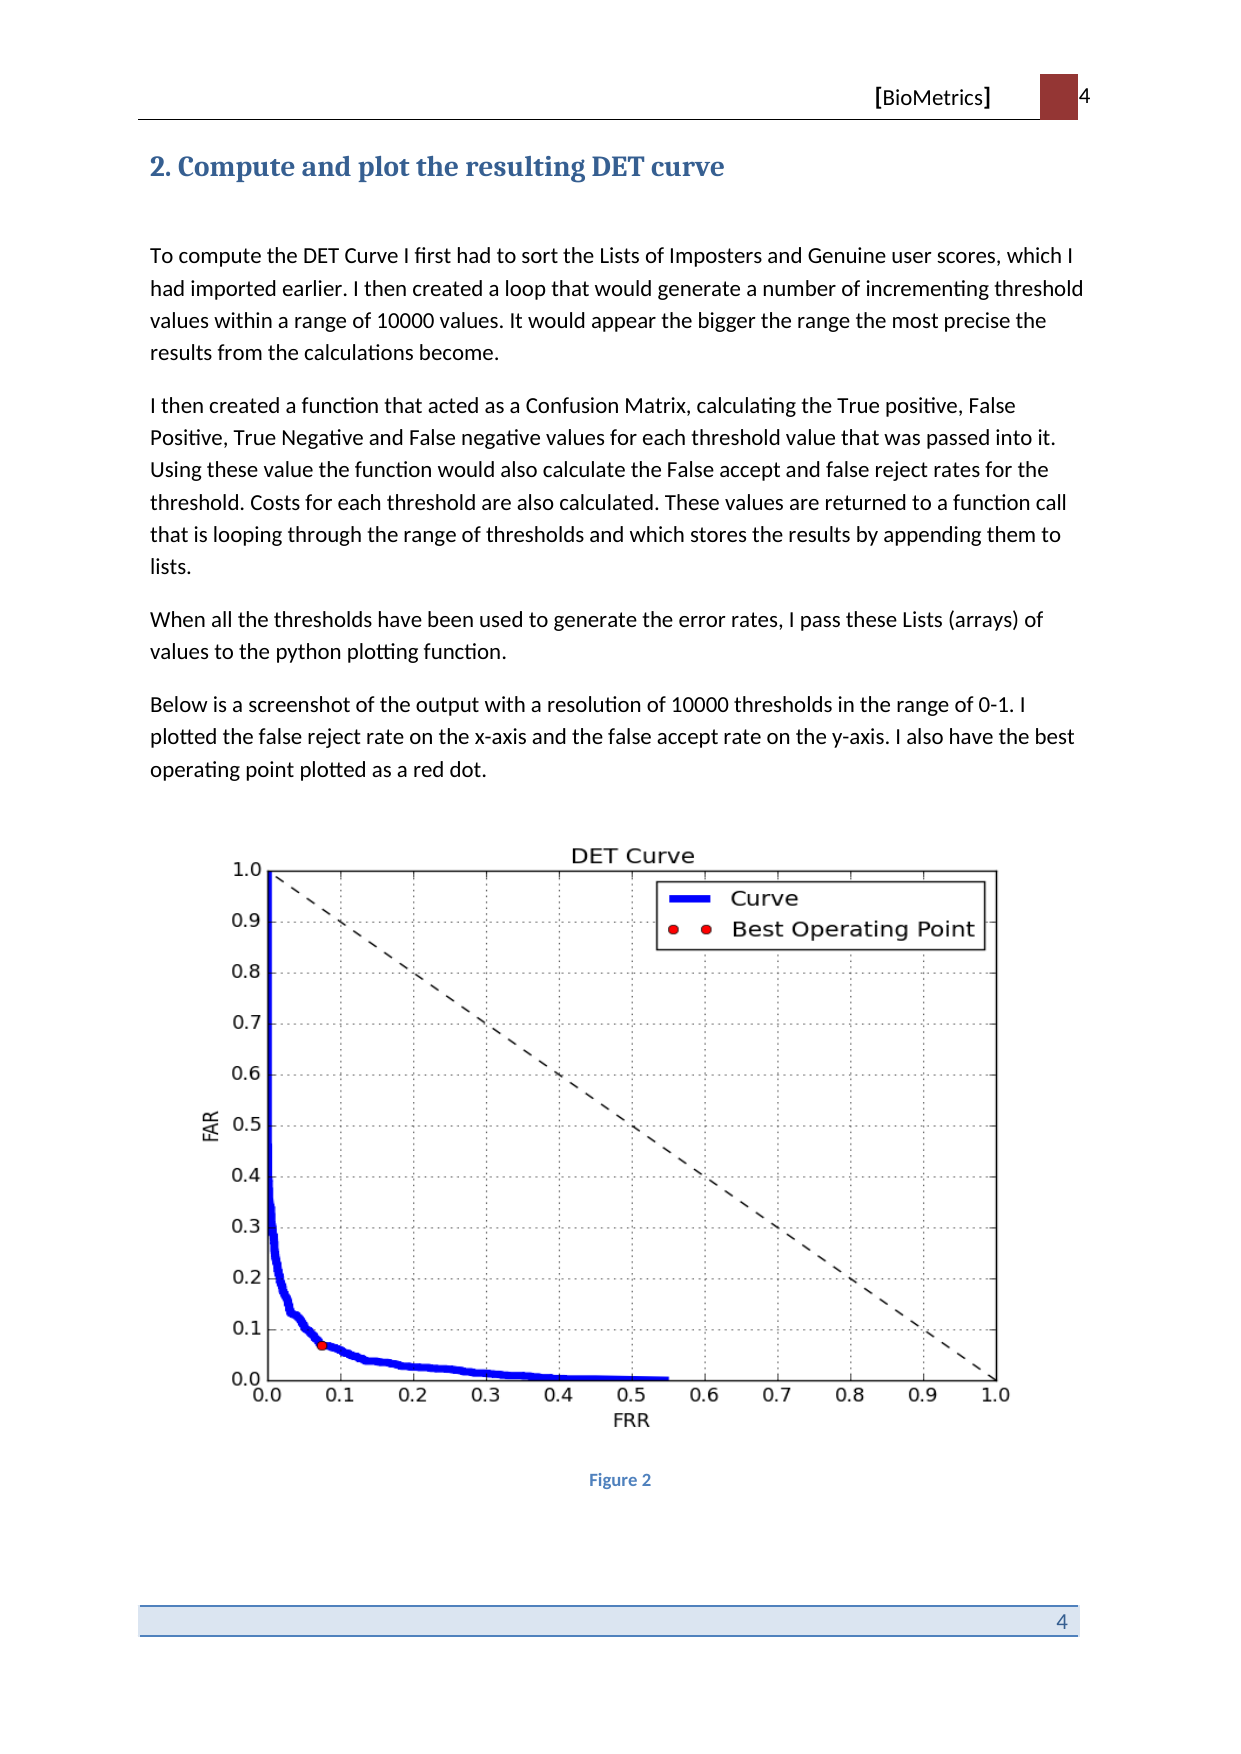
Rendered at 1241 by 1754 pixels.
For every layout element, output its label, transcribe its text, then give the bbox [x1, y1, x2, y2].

subtitle 2. Compute and plot the resulting DET curve [150, 150, 1090, 183]
text To compute the DET Curve I first had to sort the Lists of Imposters and Genuine user scores, which I had imported earlier. I then created a loop that would generate a number of incrementing threshold values within a range of 10000 values. It would appear the bigger the range the most precise the results from the calculations become. [150, 242, 1090, 366]
text Below is a screenshot of the output with a resolution of 10000 thresholds in the range of 0-1. I plotted the false reject rate on the x-axis and the false accept rate on the y-axis. I also have the best operating point plotted as a red dot. [150, 690, 1090, 783]
text When all the thresholds have been used to generate the error rates, I pass these Lists (arrays) of values to the python plotting function. [150, 605, 1090, 665]
text Figure 2 [150, 1469, 1090, 1492]
text I then created a function that acted as a Confusion Matrix, calculating the True positive, False Positive, True Negative and False negative values for each threshold value that was passed into it. Using these value the function would also calculate the False accept and false reject rates for the threshold. Costs for each threshold are also calculated. These values are returned to a function call that is looping through the range of thresholds and which stores the results by appending them to lists. [150, 391, 1090, 580]
picture [150, 807, 1090, 1444]
